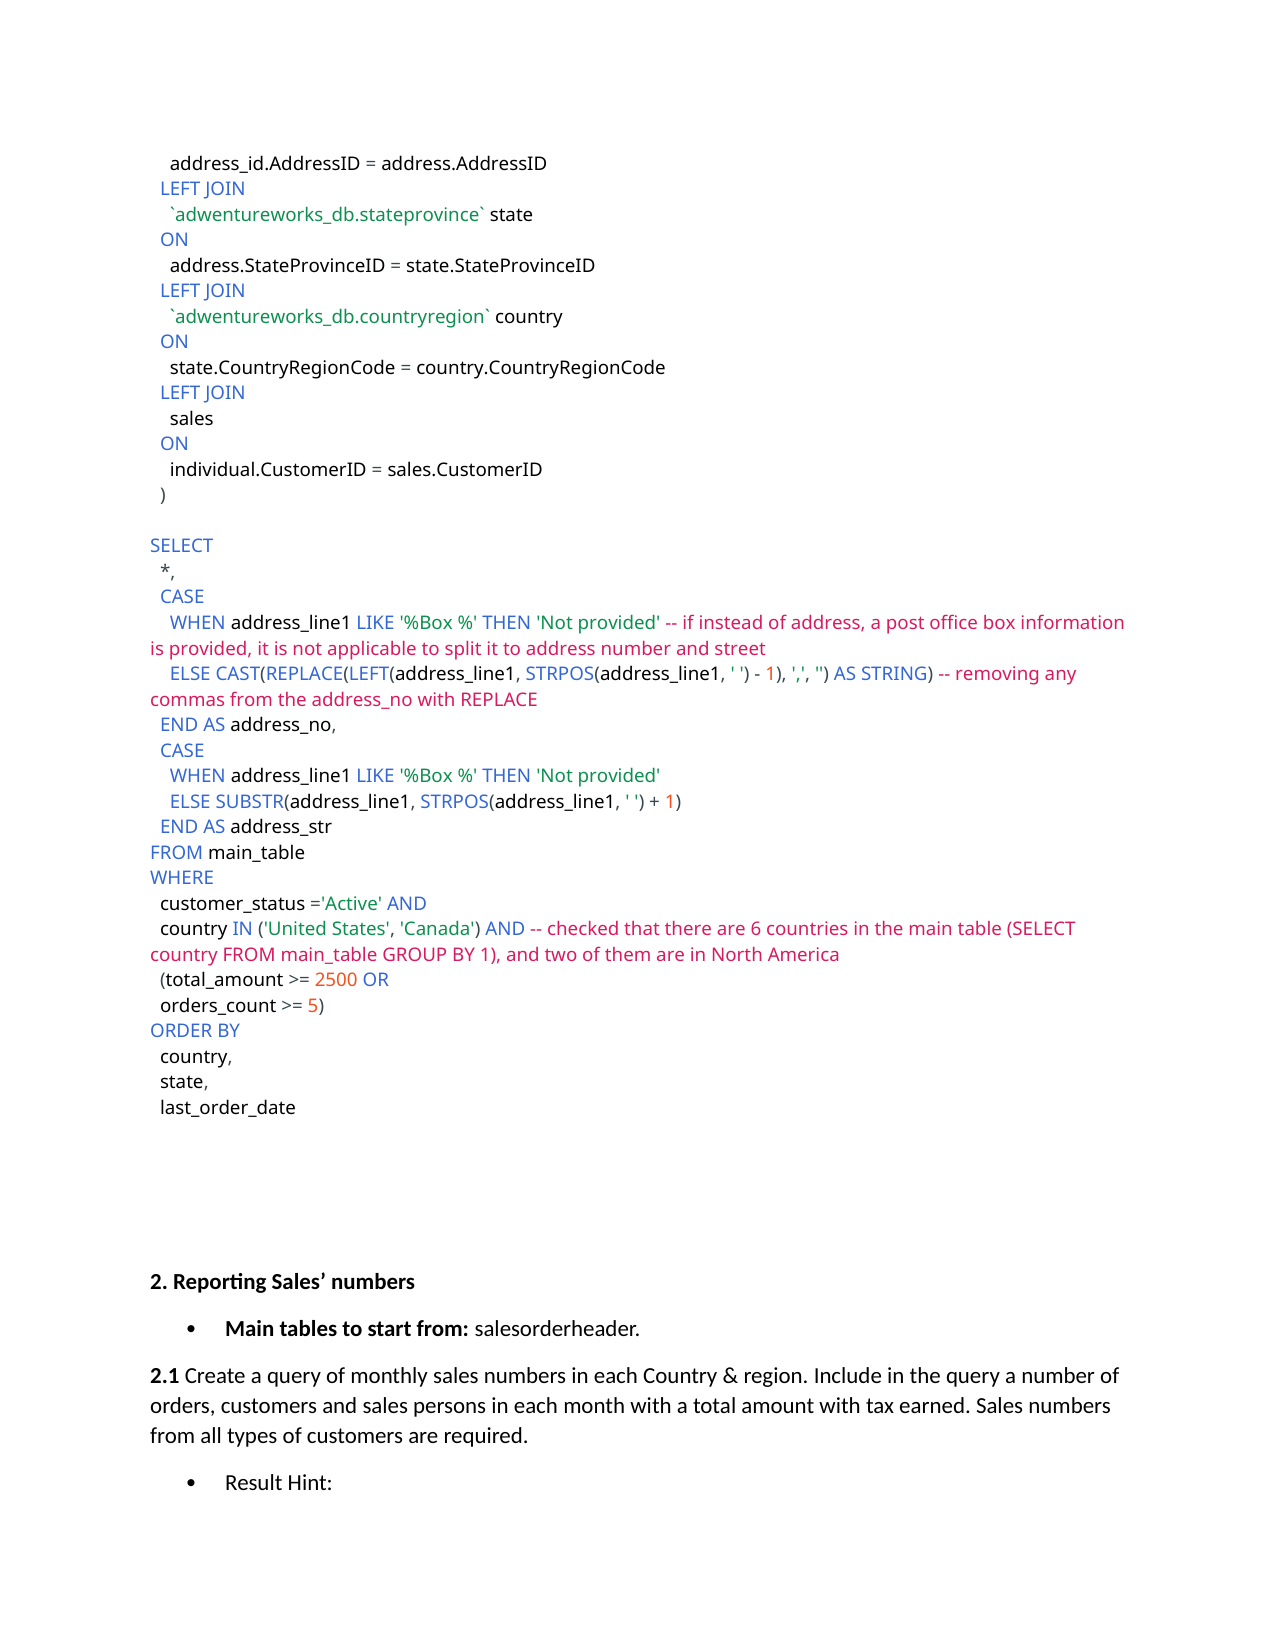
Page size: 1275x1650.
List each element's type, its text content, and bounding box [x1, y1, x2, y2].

text FROM main_table [150, 839, 1125, 864]
text *, [150, 558, 1125, 584]
text state, [150, 1069, 1125, 1094]
text (total_amount >= 2500 OR [150, 967, 1125, 992]
list Result Hint: [187, 1468, 1125, 1496]
text ON [150, 431, 1125, 456]
text WHERE [150, 864, 1125, 890]
text ON [150, 227, 1125, 252]
text ) [150, 482, 1125, 507]
list Main tables to start from: salesorderheader. [187, 1314, 1125, 1342]
text END AS address_str [150, 813, 1125, 839]
text orders_count >= 5) [150, 992, 1125, 1018]
text LEFT JOIN [150, 380, 1125, 405]
text LEFT JOIN [150, 278, 1125, 303]
text 2.1 Create a query of monthly sales numbers in each Country & region. Include in the query a number of orders, customers and sales persons in each month with a total amount with tax earned. Sales numbers from all types of customers are required. [150, 1361, 1125, 1449]
text address.StateProvinceID = state.StateProvinceID [150, 252, 1125, 278]
text WHEN address_line1 LIKE '%Box %' THEN 'Not provided' -- if instead of address, a post office box information is provided, it is not applicable to split it to address number and street [150, 609, 1125, 660]
text `adwentureworks_db.countryregion` country [150, 303, 1125, 329]
text ELSE CAST(REPLACE(LEFT(address_line1, STRPOS(address_line1, ' ') - 1), ',', '') AS STRING) -- removing any commas from the address_no with REPLACE [150, 660, 1125, 711]
text customer_status ='Active' AND [150, 890, 1125, 916]
text state.CountryRegionCode = country.CountryRegionCode [150, 354, 1125, 380]
text ELSE SUBSTR(address_line1, STRPOS(address_line1, ' ') + 1) [150, 788, 1125, 813]
text SELECT [150, 533, 1125, 558]
text 2. Reporting Sales’ numbers [150, 1267, 1125, 1295]
text CASE [150, 584, 1125, 609]
text LEFT JOIN [150, 176, 1125, 201]
text ON [150, 329, 1125, 354]
text last_order_date [150, 1094, 1125, 1120]
text WHEN address_line1 LIKE '%Box %' THEN 'Not provided' [150, 762, 1125, 788]
text individual.CustomerID = sales.CustomerID [150, 456, 1125, 482]
text `adwentureworks_db.stateprovince` state [150, 201, 1125, 227]
text address_id.AddressID = address.AddressID [150, 150, 1125, 176]
text CASE [150, 737, 1125, 762]
text END AS address_no, [150, 711, 1125, 737]
text country, [150, 1043, 1125, 1069]
text country IN ('United States', 'Canada') AND -- checked that there are 6 countries in the main table (SELECT country FROM main_table GROUP BY 1), and two of them are in North America [150, 916, 1125, 967]
text sales [150, 405, 1125, 431]
text ORDER BY [150, 1018, 1125, 1043]
